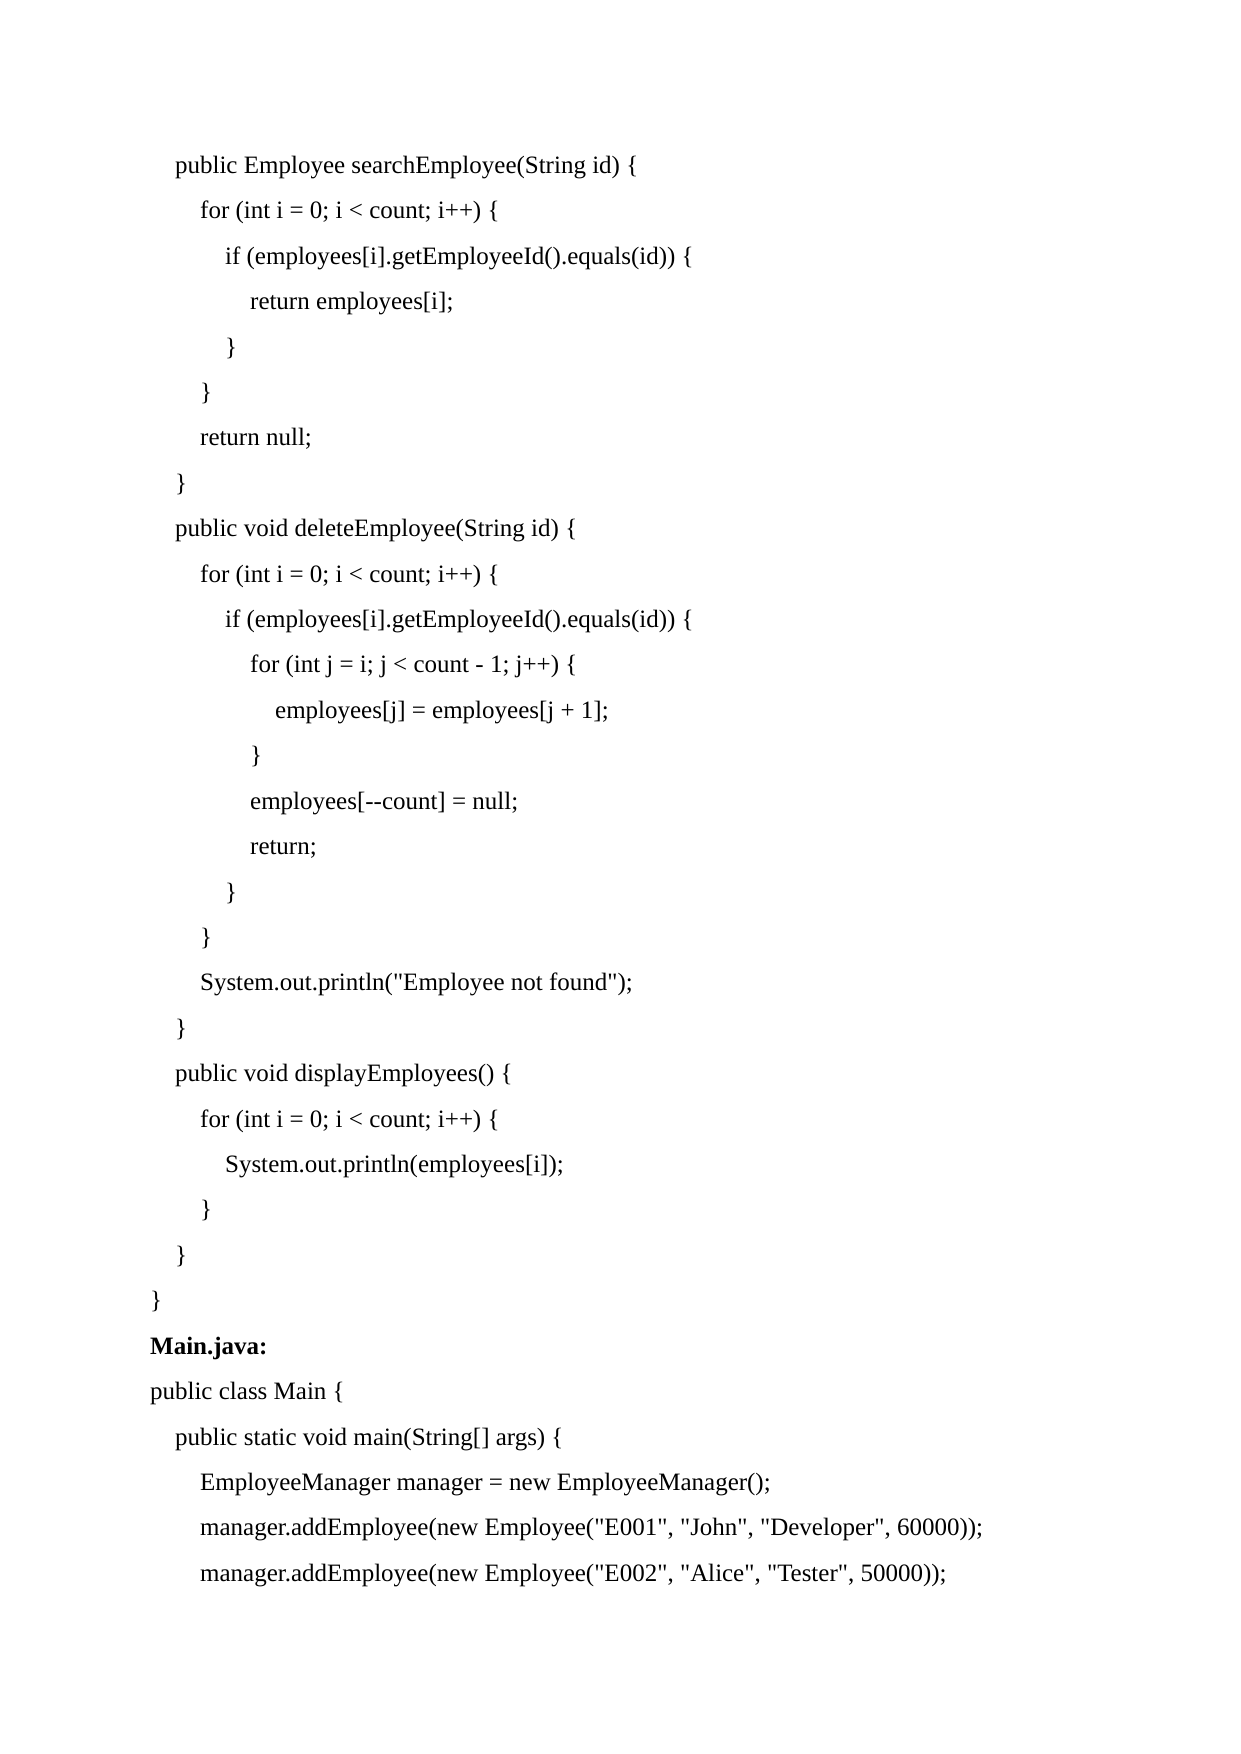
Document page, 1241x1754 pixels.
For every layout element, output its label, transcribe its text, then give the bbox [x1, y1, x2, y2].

text } [150, 1285, 1090, 1314]
text for (int j = i; j < count - 1; j++) { [150, 649, 1090, 678]
text for (int i = 0; i < count; i++) { [150, 559, 1090, 587]
text if (employees[i].getEmployeeId().equals(id)) { [150, 604, 1090, 633]
text } [150, 922, 1090, 951]
text manager.addEmployee(new Employee("E001", "John", "Developer", 60000)); [150, 1512, 1090, 1541]
text public void displayEmployees() { [150, 1058, 1090, 1087]
text } [150, 332, 1090, 360]
text } [150, 877, 1090, 905]
text System.out.println(employees[i]); [150, 1149, 1090, 1178]
text } [150, 1240, 1090, 1269]
text for (int i = 0; i < count; i++) { [150, 1104, 1090, 1132]
text System.out.println("Employee not found"); [150, 967, 1090, 996]
text employees[j] = employees[j + 1]; [150, 695, 1090, 724]
text return null; [150, 422, 1090, 451]
text public Employee searchEmployee(String id) { [150, 150, 1090, 179]
text } [150, 377, 1090, 406]
text return; [150, 831, 1090, 860]
text Main.java: [150, 1331, 1090, 1359]
text public static void main(String[] args) { [150, 1422, 1090, 1450]
text return employees[i]; [150, 286, 1090, 315]
text public class Main { [150, 1376, 1090, 1405]
text } [150, 468, 1090, 497]
text manager.addEmployee(new Employee("E002", "Alice", "Tester", 50000)); [150, 1558, 1090, 1587]
text if (employees[i].getEmployeeId().equals(id)) { [150, 241, 1090, 269]
text for (int i = 0; i < count; i++) { [150, 195, 1090, 224]
text public void deleteEmployee(String id) { [150, 513, 1090, 542]
text } [150, 1194, 1090, 1223]
text EmployeeManager manager = new EmployeeManager(); [150, 1467, 1090, 1496]
text employees[--count] = null; [150, 786, 1090, 814]
text } [150, 1013, 1090, 1042]
text } [150, 740, 1090, 769]
